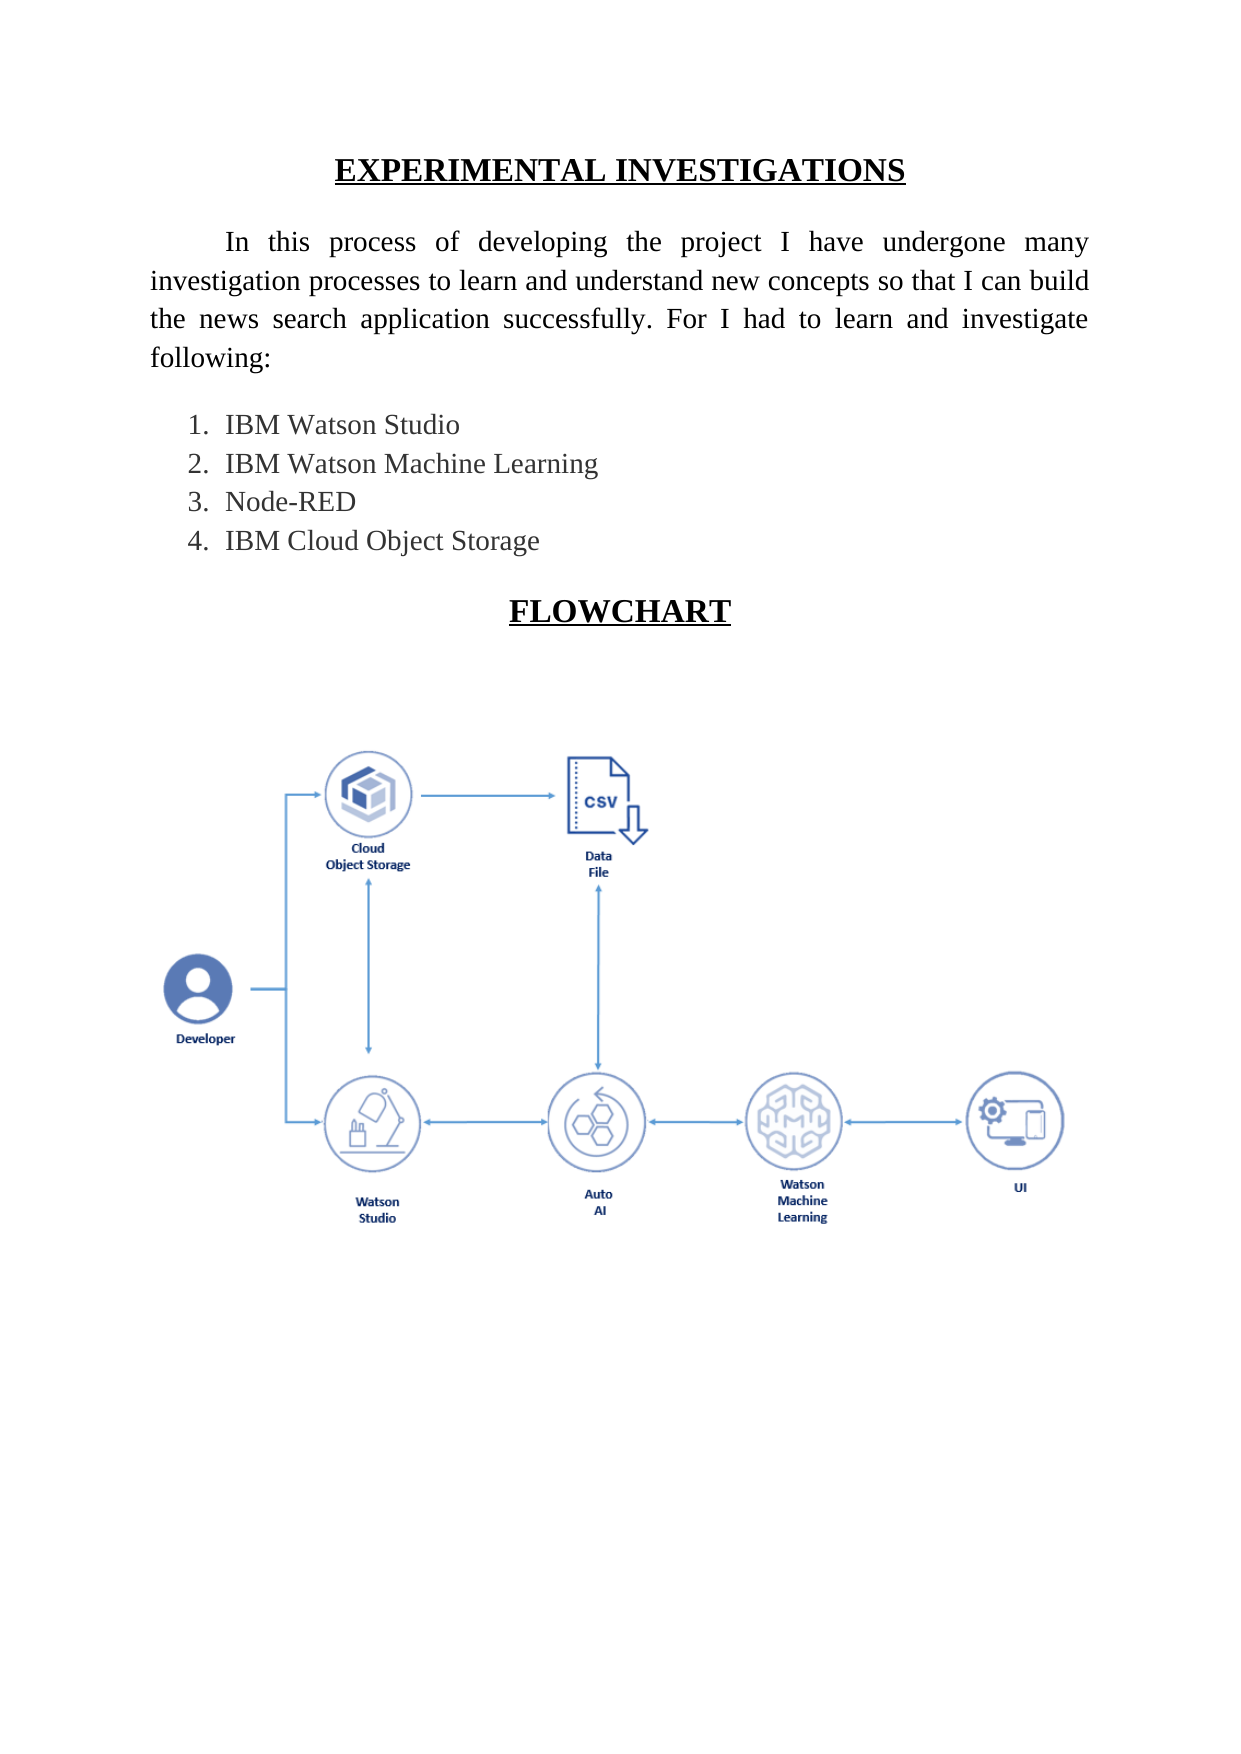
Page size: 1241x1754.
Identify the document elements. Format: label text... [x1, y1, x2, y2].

text FLOWCHART [150, 591, 1090, 629]
list Node-RED [187, 484, 1090, 518]
text EXPERIMENTAL INVESTIGATIONS [150, 150, 1090, 188]
text In this process of developing the project I have undergone many investigation processes to learn and understand new concepts so that I can build the news search application successfully. For I had to learn and investigate following: [150, 224, 1090, 373]
list IBM Cloud Object Storage [187, 523, 1090, 557]
list IBM Watson Studio [187, 407, 1090, 441]
picture [150, 728, 1091, 1238]
list IBM Watson Machine Learning [187, 446, 1090, 479]
